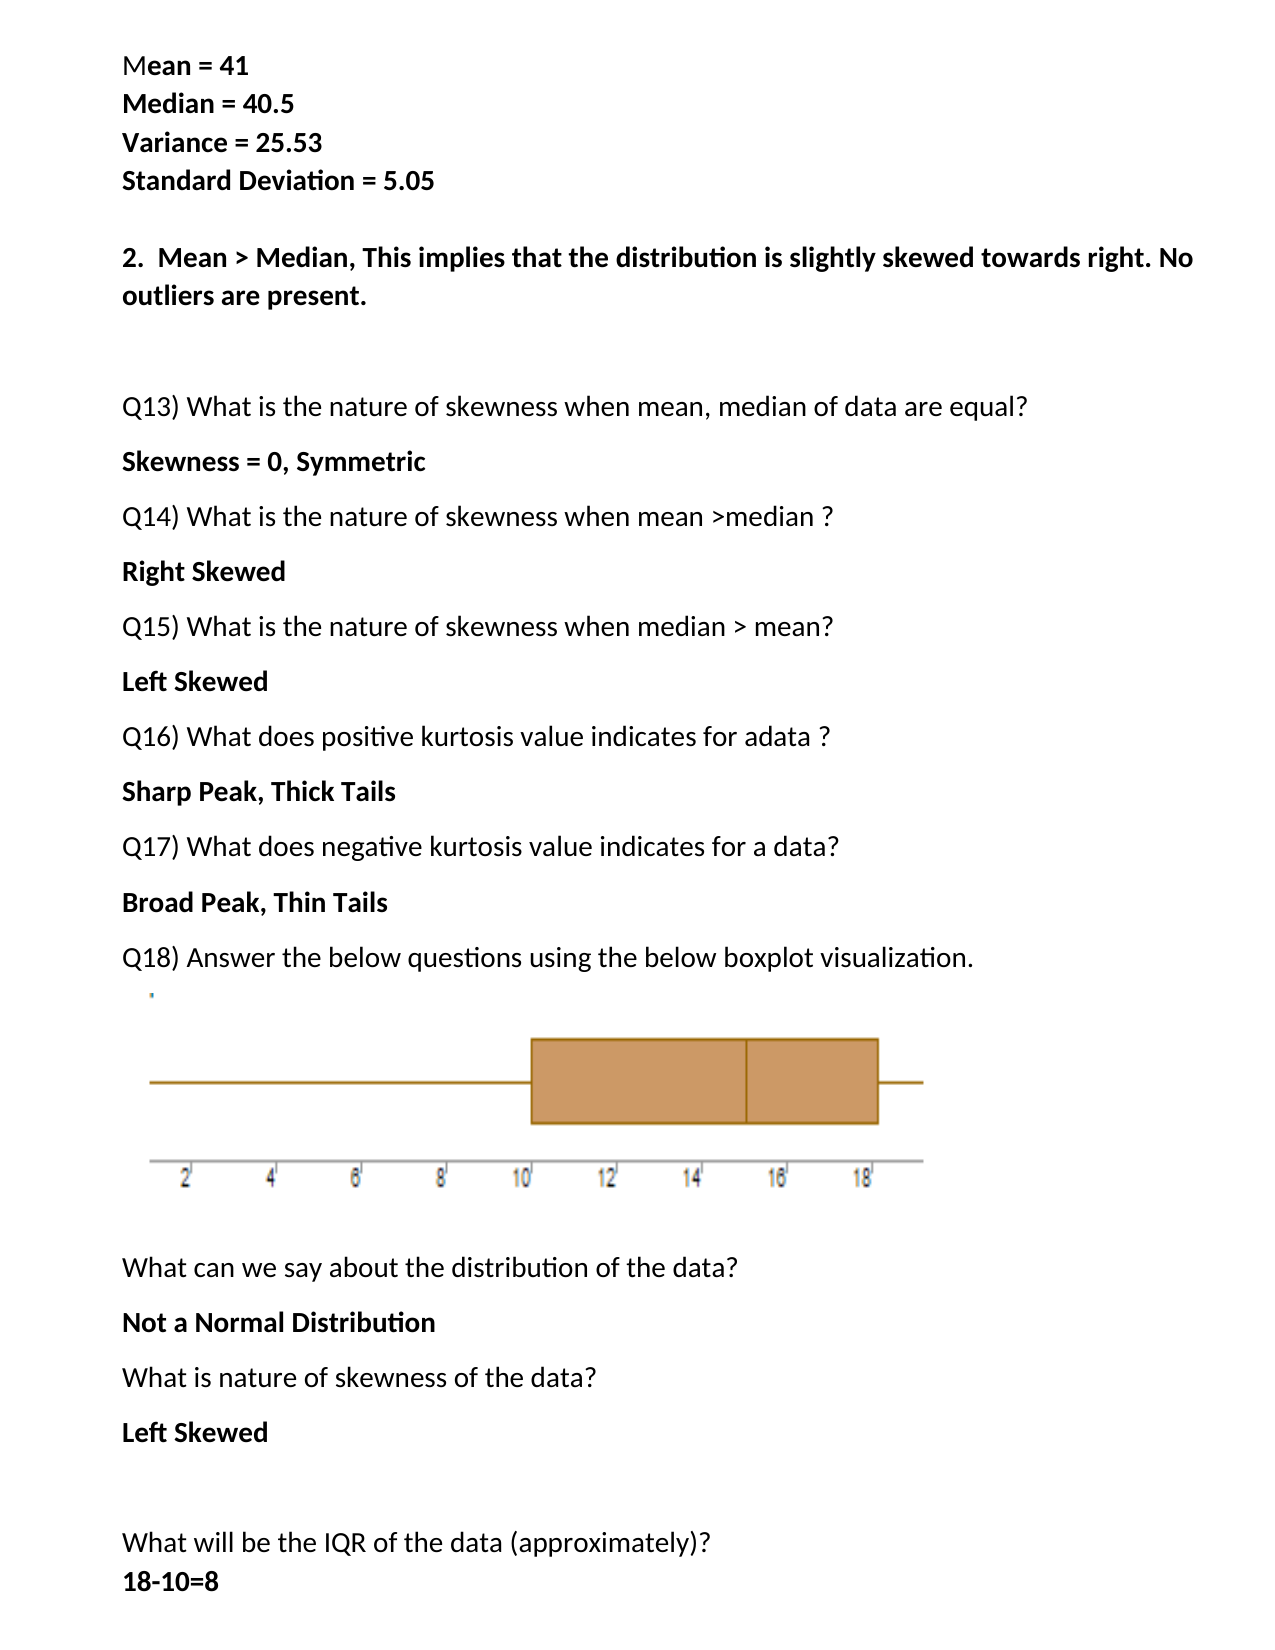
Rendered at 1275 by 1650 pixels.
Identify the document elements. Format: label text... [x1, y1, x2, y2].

text Q17) What does negative kurtosis value indicates for a data? [122, 828, 1219, 864]
text Q16) What does positive kurtosis value indicates for adata ? [122, 718, 1219, 754]
list 2. Mean > Median, This implies that the distribution is slightly skewed towards right. No outliers are present. [122, 239, 1219, 313]
list Median = 40.5 [122, 85, 1219, 121]
text Q18) Answer the below questions using the below boxplot visualization. [122, 939, 1219, 974]
text What will be the IQR of the data (approximately)? 18-10=8 [122, 1524, 1219, 1629]
text Skewness = 0, Symmetric [122, 443, 1219, 478]
list Mean = 41 [122, 47, 1219, 82]
text Sharp Peak, Thick Tails [122, 773, 1219, 809]
text Broad Peak, Thin Tails [122, 884, 1219, 919]
text Q14) What is the nature of skewness when mean >median ? [122, 498, 1219, 533]
picture [121, 993, 1040, 1231]
text What is nature of skewness of the data? [122, 1359, 1219, 1395]
text Left Skewed [122, 1414, 1219, 1450]
text Not a Normal Distribution [122, 1304, 1219, 1340]
list Standard Deviation = 5.05 [122, 162, 1219, 198]
text What can we say about the distribution of the data? [122, 1249, 1219, 1285]
text Q13) What is the nature of skewness when mean, median of data are equal? [122, 388, 1219, 423]
text Right Skewed [122, 553, 1219, 589]
list Variance = 25.53 [122, 124, 1219, 159]
text Q15) What is the nature of skewness when median > mean? [122, 608, 1219, 644]
text Left Skewed [122, 663, 1219, 699]
